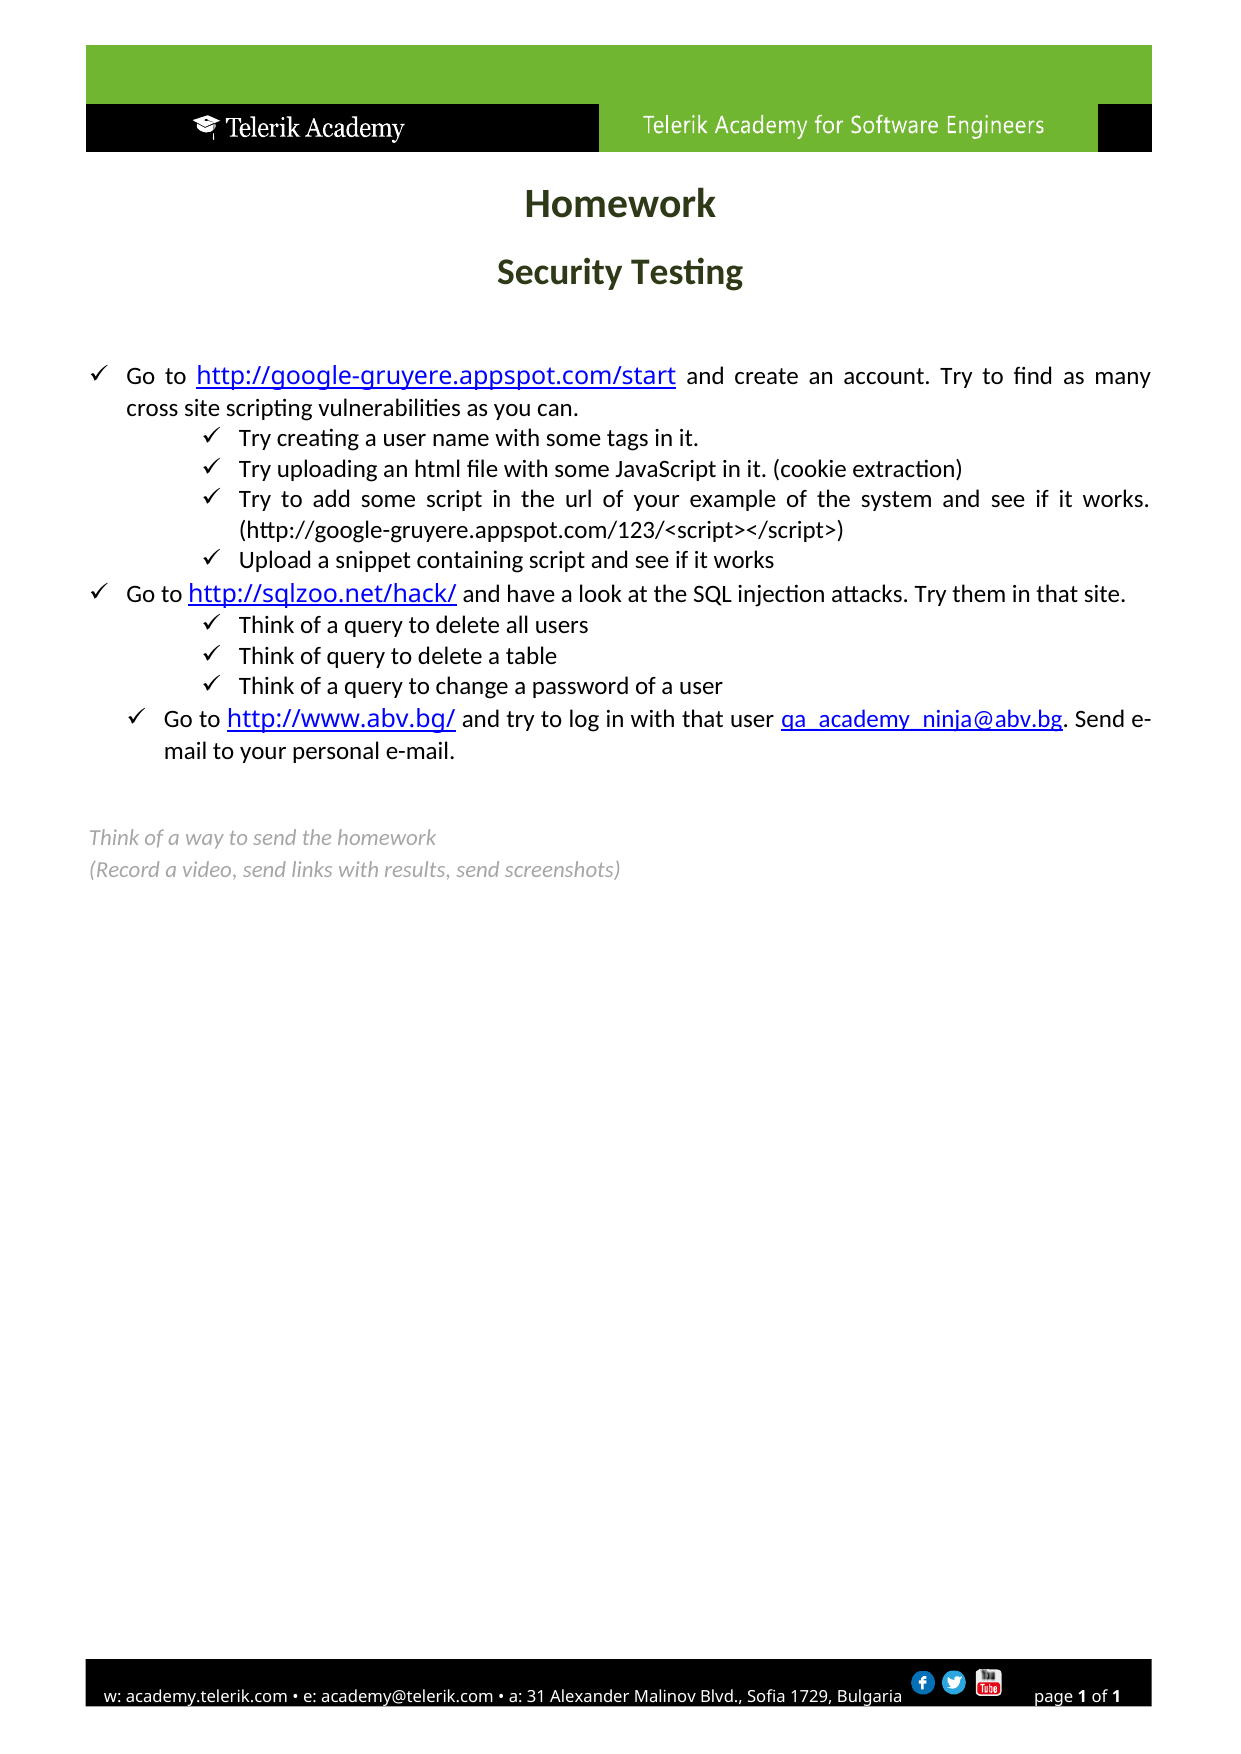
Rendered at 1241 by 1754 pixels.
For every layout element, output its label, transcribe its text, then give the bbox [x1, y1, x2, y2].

text (Record a video, send links with results, send screenshots) [89, 855, 1152, 883]
list Go to http://google-gruyere.appspot.com/start and create an account. Try to find as many cross site scripting vulnerabilities as you can. [89, 358, 1152, 423]
list Try uploading an html file with some JavaScript in it. (cookie extraction) [201, 453, 1152, 484]
subtitle Homework [89, 177, 1152, 228]
list Go to http://www.abv.bg/ and try to log in with that user qa_academy_ninja@abv.bg. Send e-mail to your personal e-mail. [126, 701, 1152, 765]
list Think of a query to change a password of a user [201, 670, 1152, 701]
subtitle Security Testing [89, 248, 1152, 294]
list Upload a snippet containing script and see if it works [201, 545, 1152, 575]
list Think of query to delete a table [201, 640, 1152, 670]
text Think of a way to send the homework [89, 823, 1152, 851]
list Try to add some script in the url of your example of the system and see if it works.(http://google-gruyere.appspot.com/123/<script></script>) [201, 484, 1152, 545]
list Think of a query to delete all users [201, 609, 1152, 640]
list Go to http://sqlzoo.net/hack/ and have a look at the SQL injection attacks. Try them in that site. [89, 575, 1152, 609]
list Try creating a user name with some tags in it. [201, 423, 1152, 453]
